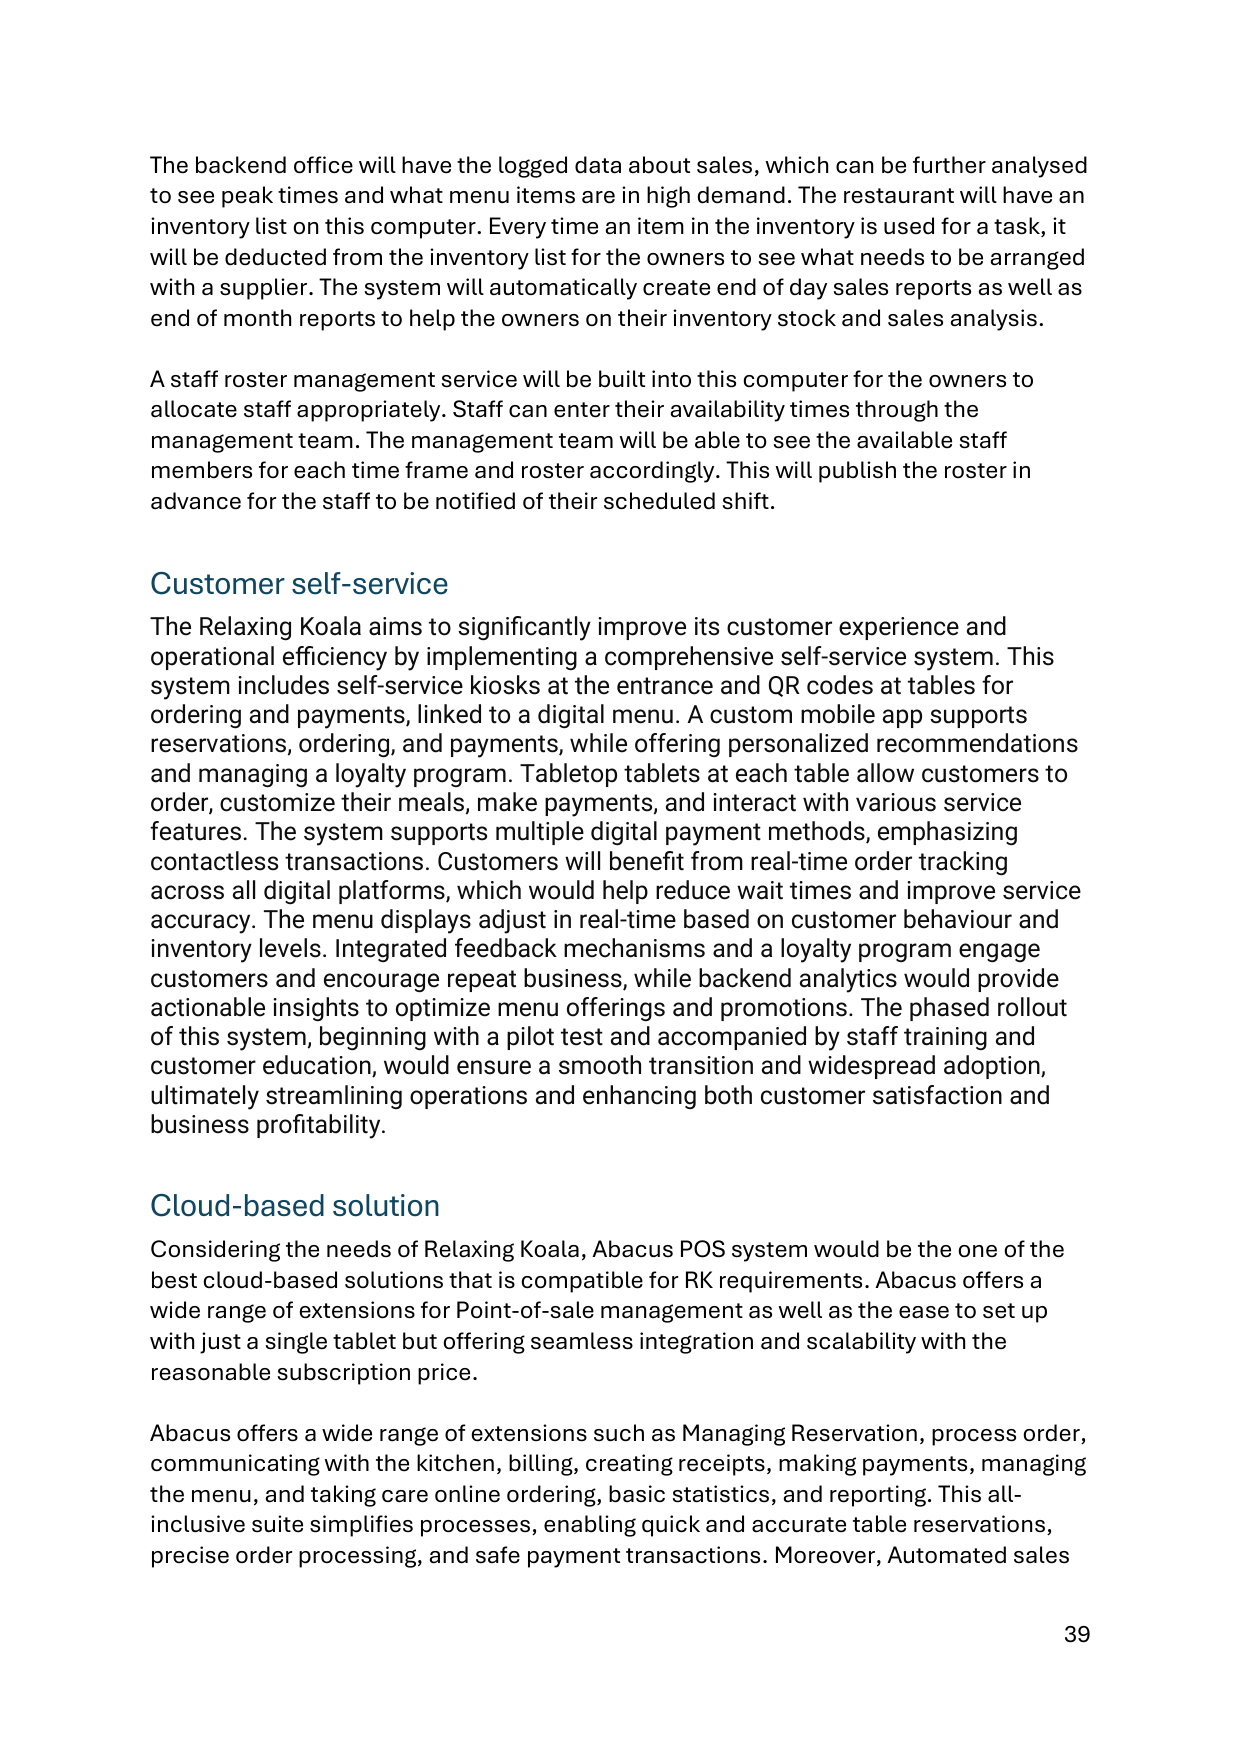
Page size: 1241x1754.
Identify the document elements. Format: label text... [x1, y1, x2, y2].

text Considering the needs of Relaxing Koala, Abacus POS system would be the one of the best cloud-based solutions that is compatible for RK requirements. Abacus offers a wide range of extensions for Point-of-sale management as well as the ease to set up with just a single tablet but offering seamless integration and scalability with the reasonable subscription price. [150, 1234, 1090, 1387]
subtitle Cloud-based solution [150, 1185, 1090, 1226]
subtitle Customer self-service [150, 563, 1090, 604]
text A staff roster management service will be built into this computer for the owners to allocate staff appropriately. Staff can enter their availability times through the management team. The management team will be able to see the available staff members for each time frame and roster accordingly. This will publish the roster in advance for the staff to be notified of their scheduled shift. [150, 364, 1090, 516]
text The backend office will have the logged data about sales, which can be further analysed to see peak times and what menu items are in high demand. The restaurant will have an inventory list on this computer. Every time an item in the inventory is used for a task, it will be deducted from the inventory list for the owners to see what needs to be arranged with a supplier. The system will automatically create end of day sales reports as well as end of month reports to help the owners on their inventory stock and sales analysis. [150, 150, 1090, 333]
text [150, 1417, 1090, 1570]
text The Relaxing Koala aims to significantly improve its customer experience and operational efficiency by implementing a comprehensive self-service system. This system includes self-service kiosks at the entrance and QR codes at tables for ordering and payments, linked to a digital menu. A custom mobile app supports reservations, ordering, and payments, while offering personalized recommendations and managing a loyalty program. Tabletop tablets at each table allow customers to order, customize their meals, make payments, and interact with various service features. The system supports multiple digital payment methods, emphasizing contactless transactions. Customers will benefit from real-time order tracking across all digital platforms, which would help reduce wait times and improve service accuracy. The menu displays adjust in real-time based on customer behaviour and inventory levels. Integrated feedback mechanisms and a loyalty program engage customers and encourage repeat business, while backend analytics would provide actionable insights to optimize menu offerings and promotions. The phased rollout of this system, beginning with a pilot test and accompanied by staff training and customer education, would ensure a smooth transition and widespread adoption, ultimately streamlining operations and enhancing both customer satisfaction and business profitability. [150, 612, 1090, 1139]
